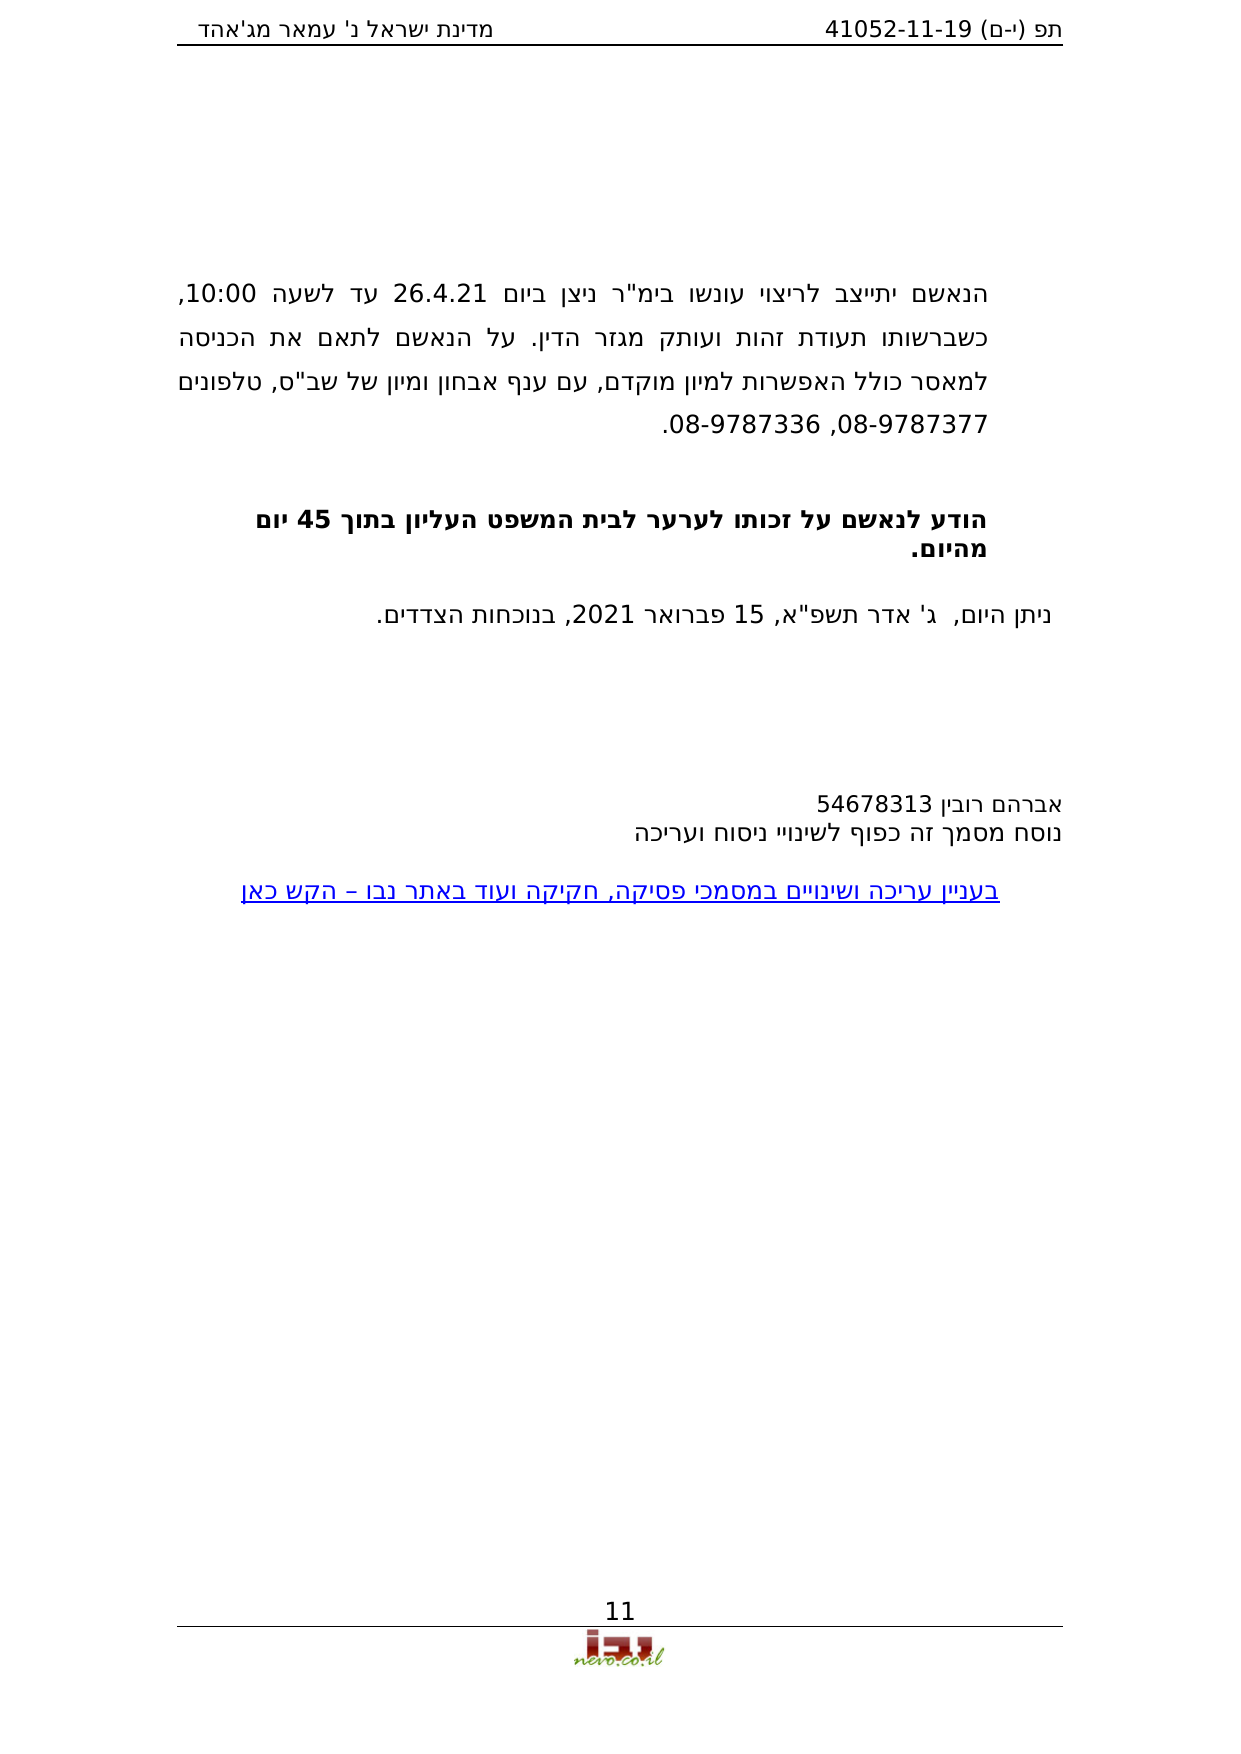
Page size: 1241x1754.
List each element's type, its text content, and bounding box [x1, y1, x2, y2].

picture [574, 1629, 666, 1667]
text אברהם רובין 54678313 [177, 791, 1063, 818]
text בעניין עריכה ושינויים במסמכי פסיקה, חקיקה ועוד באתר נבו – הקש כאן [177, 876, 1063, 905]
list הנאשם יתייצב לריצוי עונשו בימ"ר ניצן ביום 26.4.21 עד לשעה 10:00, כשברשותו תעודת זהות ועותק מגזר הדין. על הנאשם לתאם את הכניסה למאסר כולל האפשרות למיון מוקדם, עם ענף אבחון ומיון של שב"ס, טלפונים 08-9787377, 08-9787336. [177, 279, 989, 440]
list הודע לנאשם על זכותו לערער לבית המשפט העליון בתוך 45 יום מהיום. [177, 505, 988, 564]
text 54678313ניתן היום, ג' אדר תשפ"א, 15 פברואר 2021, בנוכחות הצדדים. [177, 600, 1063, 629]
text נוסח מסמך זה כפוף לשינויי ניסוח ועריכה [177, 818, 1063, 847]
